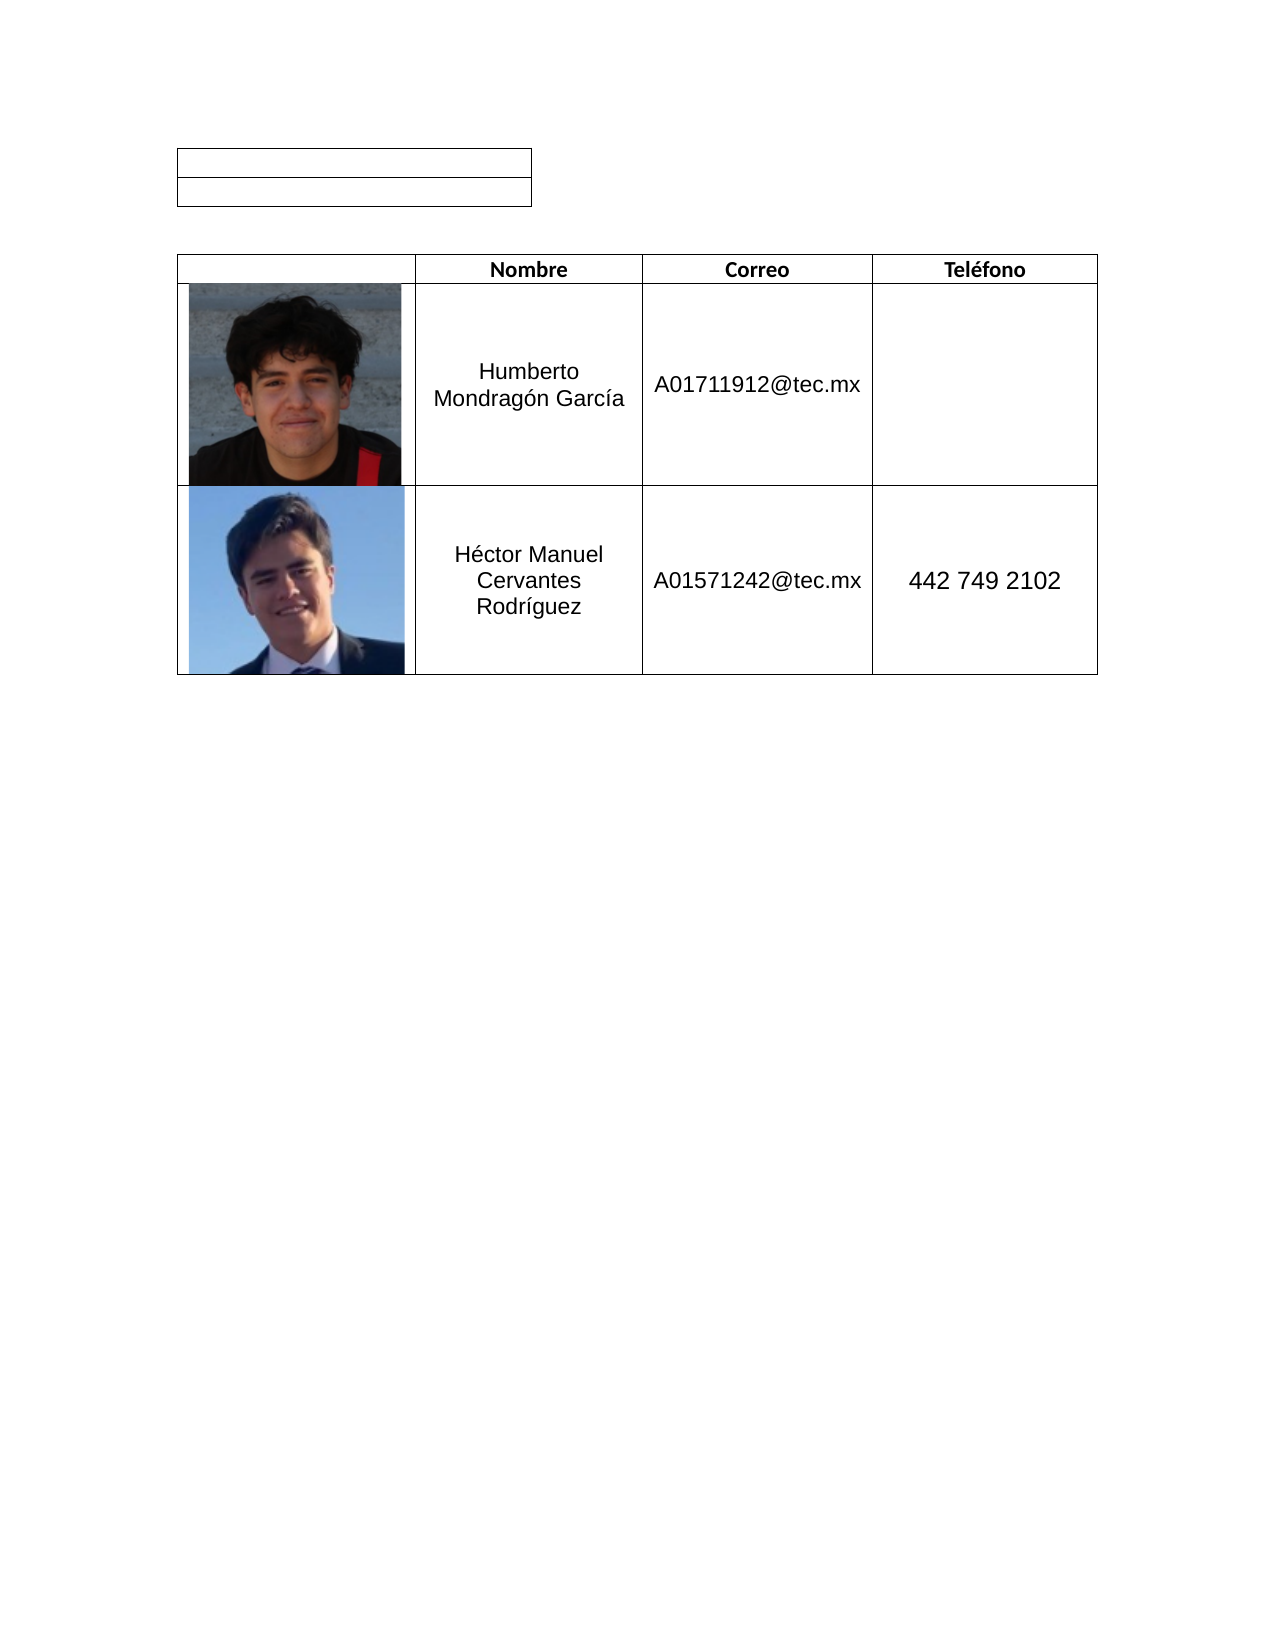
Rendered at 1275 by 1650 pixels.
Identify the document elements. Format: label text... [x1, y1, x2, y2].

table_header [178, 149, 531, 177]
table_cell Humberto Mondragón García [416, 284, 642, 485]
table_header [178, 255, 415, 283]
table_cell [402, 284, 415, 485]
picture [188, 283, 405, 674]
table_cell 442 749 2102 [873, 486, 1097, 674]
table_cell Héctor Manuel Cervantes Rodríguez [416, 486, 642, 674]
table_cell [178, 486, 188, 674]
table_header Correo [643, 255, 872, 283]
table_header Nombre [416, 255, 642, 283]
table_cell A01571242@tec.mx [643, 486, 872, 674]
table_cell [873, 284, 1097, 485]
table_header Teléfono [873, 255, 1097, 283]
table_cell [178, 178, 531, 206]
table_cell [178, 284, 188, 485]
table_cell [405, 486, 415, 674]
table_cell A01711912@tec.mx [643, 284, 872, 485]
